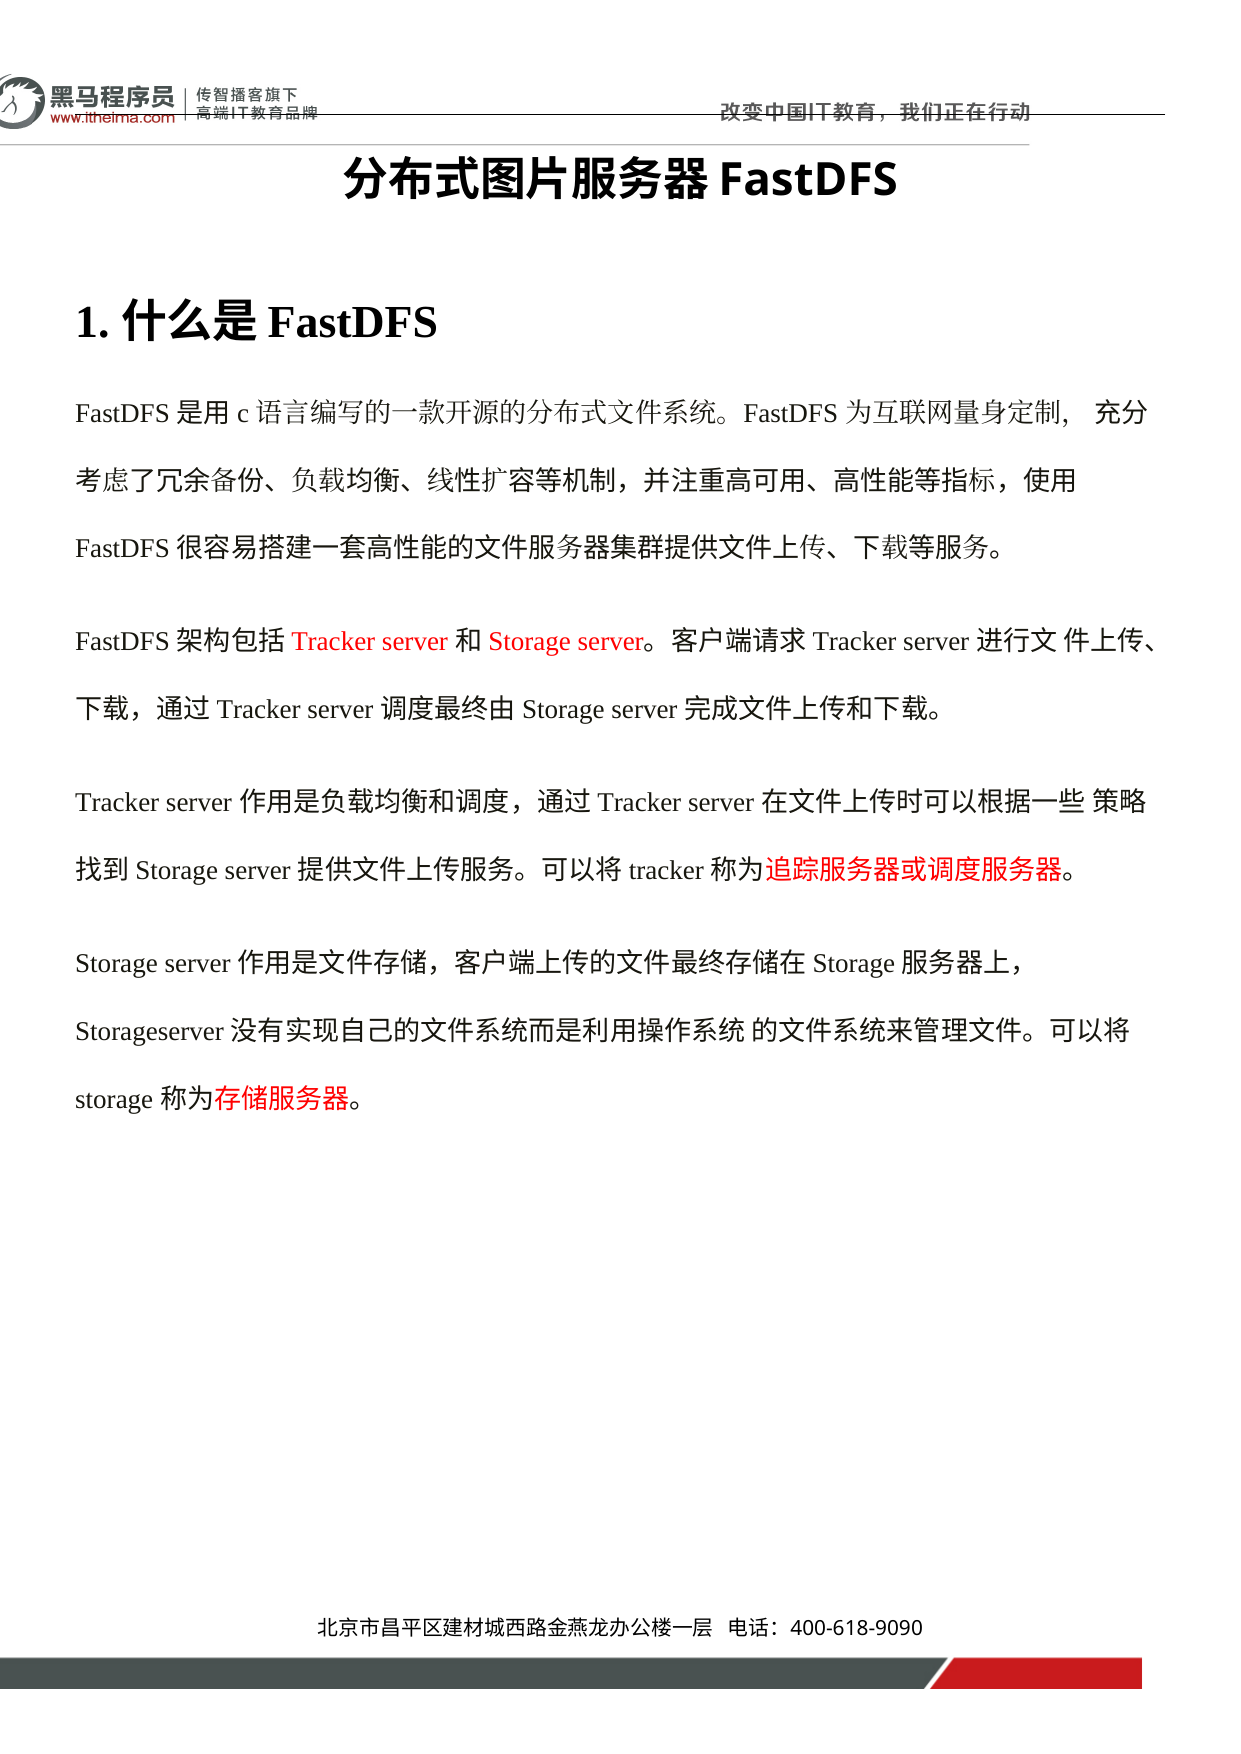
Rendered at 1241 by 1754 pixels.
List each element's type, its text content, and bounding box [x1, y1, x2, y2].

picture [0, 1599, 1143, 1689]
text 1. 什么是FastDFS [75, 283, 1165, 351]
picture [0, 3, 1133, 153]
text FastDFS 是用 c 语言编写的一款开源的分布式文件系统。FastDFS 为互联网量身定制， 充分考虑了冗余备份、负载均衡、线性扩容等机制，并注重高可用、高性能等指标，使用 FastDFS 很容易搭建一套高性能的文件服务器集群提供文件上传、下载等服务。 [75, 376, 1165, 580]
title 分布式图片服务器FastDFS [75, 141, 1165, 277]
text FastDFS 架构包括 Tracker server 和 Storage server。客户端请求 Tracker server 进行文 件上传、下载，通过 Tracker server 调度最终由 Storage server 完成文件上传和下载。 [75, 605, 1165, 741]
text Storage server 作用是文件存储，客户端上传的文件最终存储在 Storage 服务器上， Storageserver 没有实现自己的文件系统而是利用操作系统 的文件系统来管理文件。可以将 storage 称为存储服务器。 [75, 927, 1165, 1130]
text Tracker server 作用是负载均衡和调度，通过 Tracker server 在文件上传时可以根据一些 策略找到 Storage server 提供文件上传服务。可以将 tracker 称为追踪服务器或调度服务器。 [75, 766, 1165, 902]
